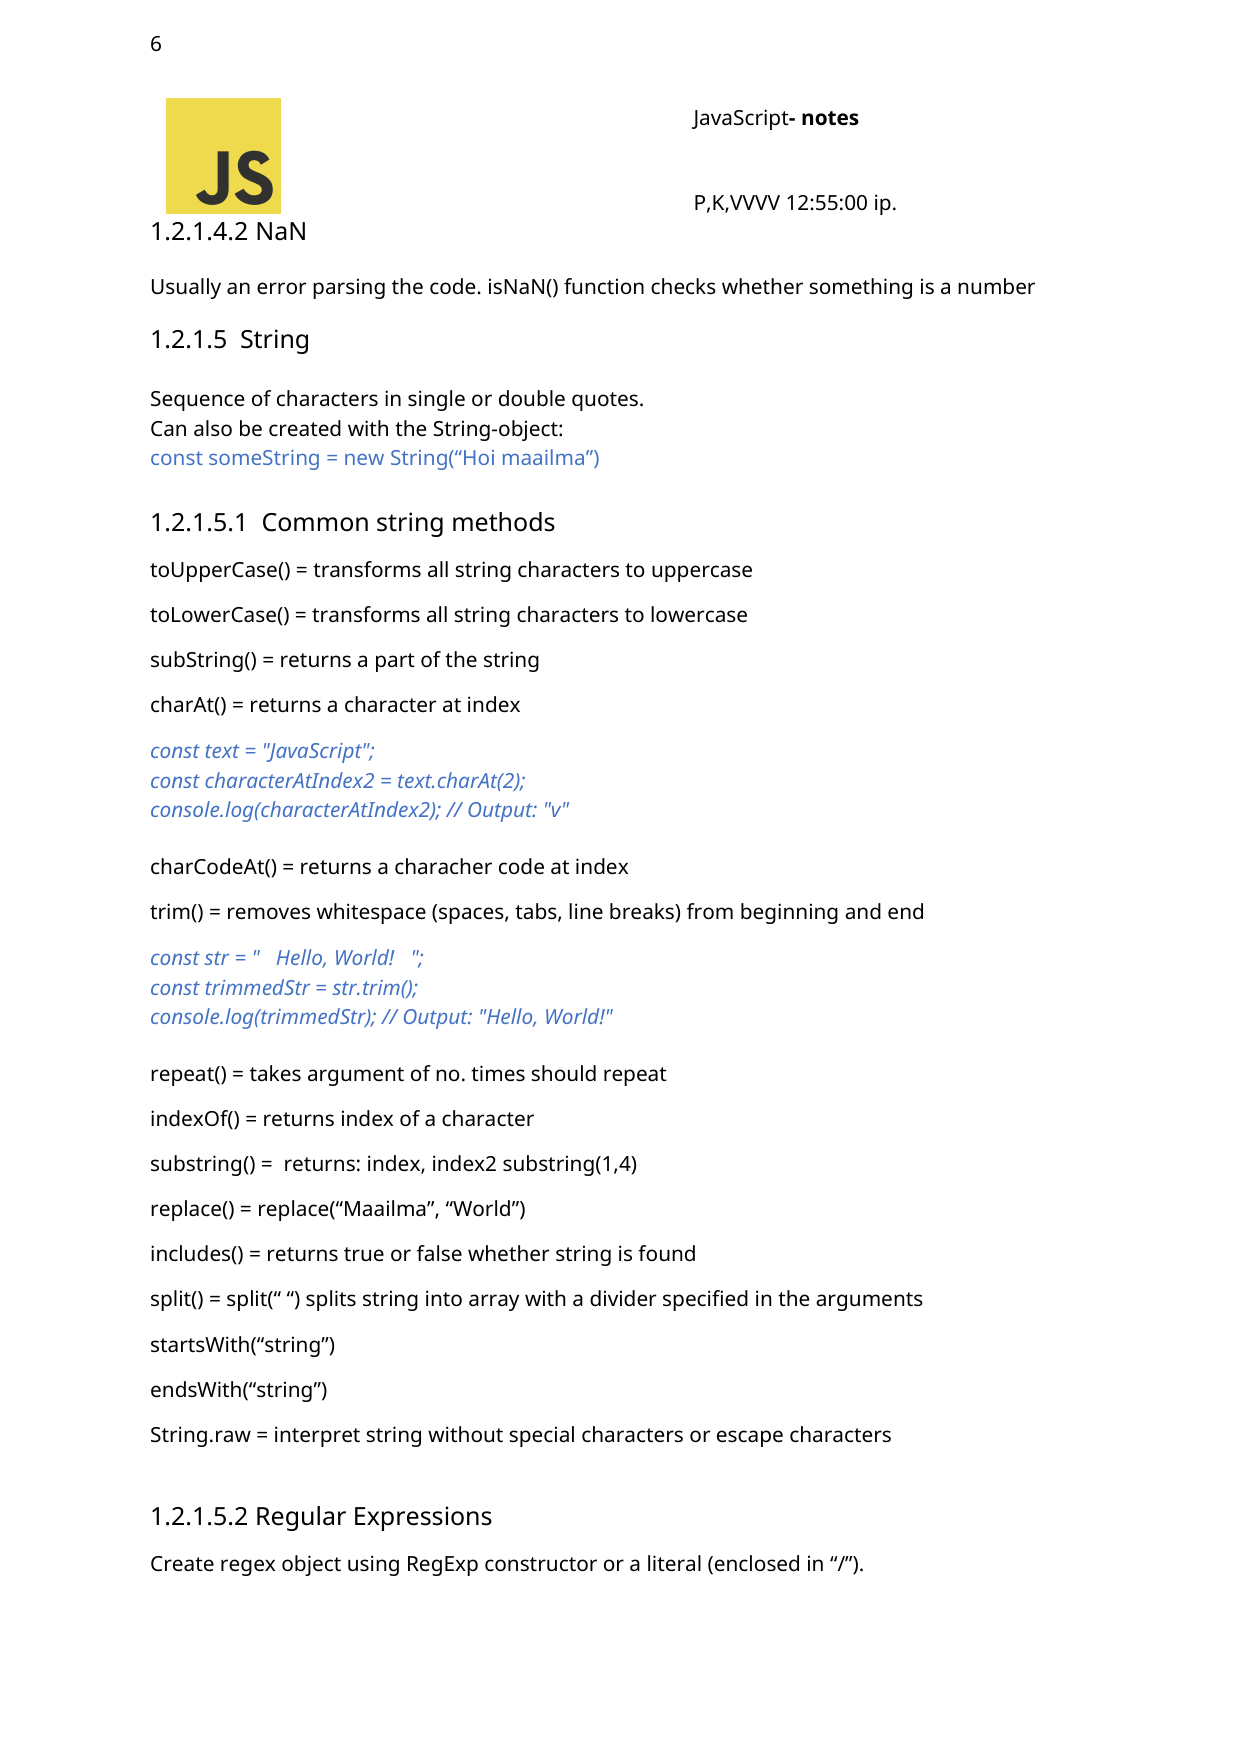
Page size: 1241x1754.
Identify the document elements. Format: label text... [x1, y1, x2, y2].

text repeat() = takes argument of no. times should repeat [150, 1059, 1090, 1087]
text startsWith(“string”) [150, 1330, 1090, 1358]
text replace() = replace(“Maailma”, “World”) [150, 1194, 1090, 1223]
subtitle Regular Expressions [150, 1498, 1090, 1532]
text Usually an error parsing the code. isNaN() function checks whether something is a number [150, 271, 1090, 300]
text const text = "JavaScript"; [150, 736, 1090, 765]
text subString() = returns a part of the string [150, 645, 1090, 674]
text console.log(characterAtIndex2); // Output: "v" [150, 794, 1090, 823]
text trim() = removes whitespace (spaces, tabs, line breaks) from beginning and end [150, 897, 1090, 926]
text console.log(trimmedStr); // Output: "Hello, World!" [150, 1001, 1090, 1030]
text charCodeAt() = returns a characher code at index [150, 852, 1090, 881]
text Can also be created with the String-object: [150, 413, 1090, 442]
subtitle NaN [150, 217, 1090, 246]
text charAt() = returns a character at index [150, 690, 1090, 719]
text substring() = returns: index, index2 substring(1,4) [150, 1149, 1090, 1178]
text indexOf() = returns index of a character [150, 1104, 1090, 1133]
text Sequence of characters in single or double quotes. [150, 383, 1090, 413]
text split() = split(“ “) splits string into array with a divider specified in the arguments [150, 1284, 1090, 1313]
text toLowerCase() = transforms all string characters to lowercase [150, 600, 1090, 629]
text String.raw = interpret string without special characters or escape characters [150, 1420, 1090, 1448]
text toUpperCase() = transforms all string characters to uppercase [150, 555, 1090, 583]
text const str = " Hello, World! "; [150, 942, 1090, 972]
text const characterAtIndex2 = text.charAt(2); [150, 765, 1090, 794]
text includes() = returns true or false whether string is found [150, 1239, 1090, 1268]
text Create regex object using RegExp constructor or a literal (enclosed in “/”). [150, 1549, 1090, 1577]
subtitle String [150, 325, 1090, 354]
text const someString = new String(“Hoi maailma”) [150, 442, 1090, 471]
picture [165, 98, 282, 214]
subtitle Common string methods [150, 504, 1090, 538]
text endsWith(“string”) [150, 1375, 1090, 1403]
text const trimmedStr = str.trim(); [150, 972, 1090, 1001]
